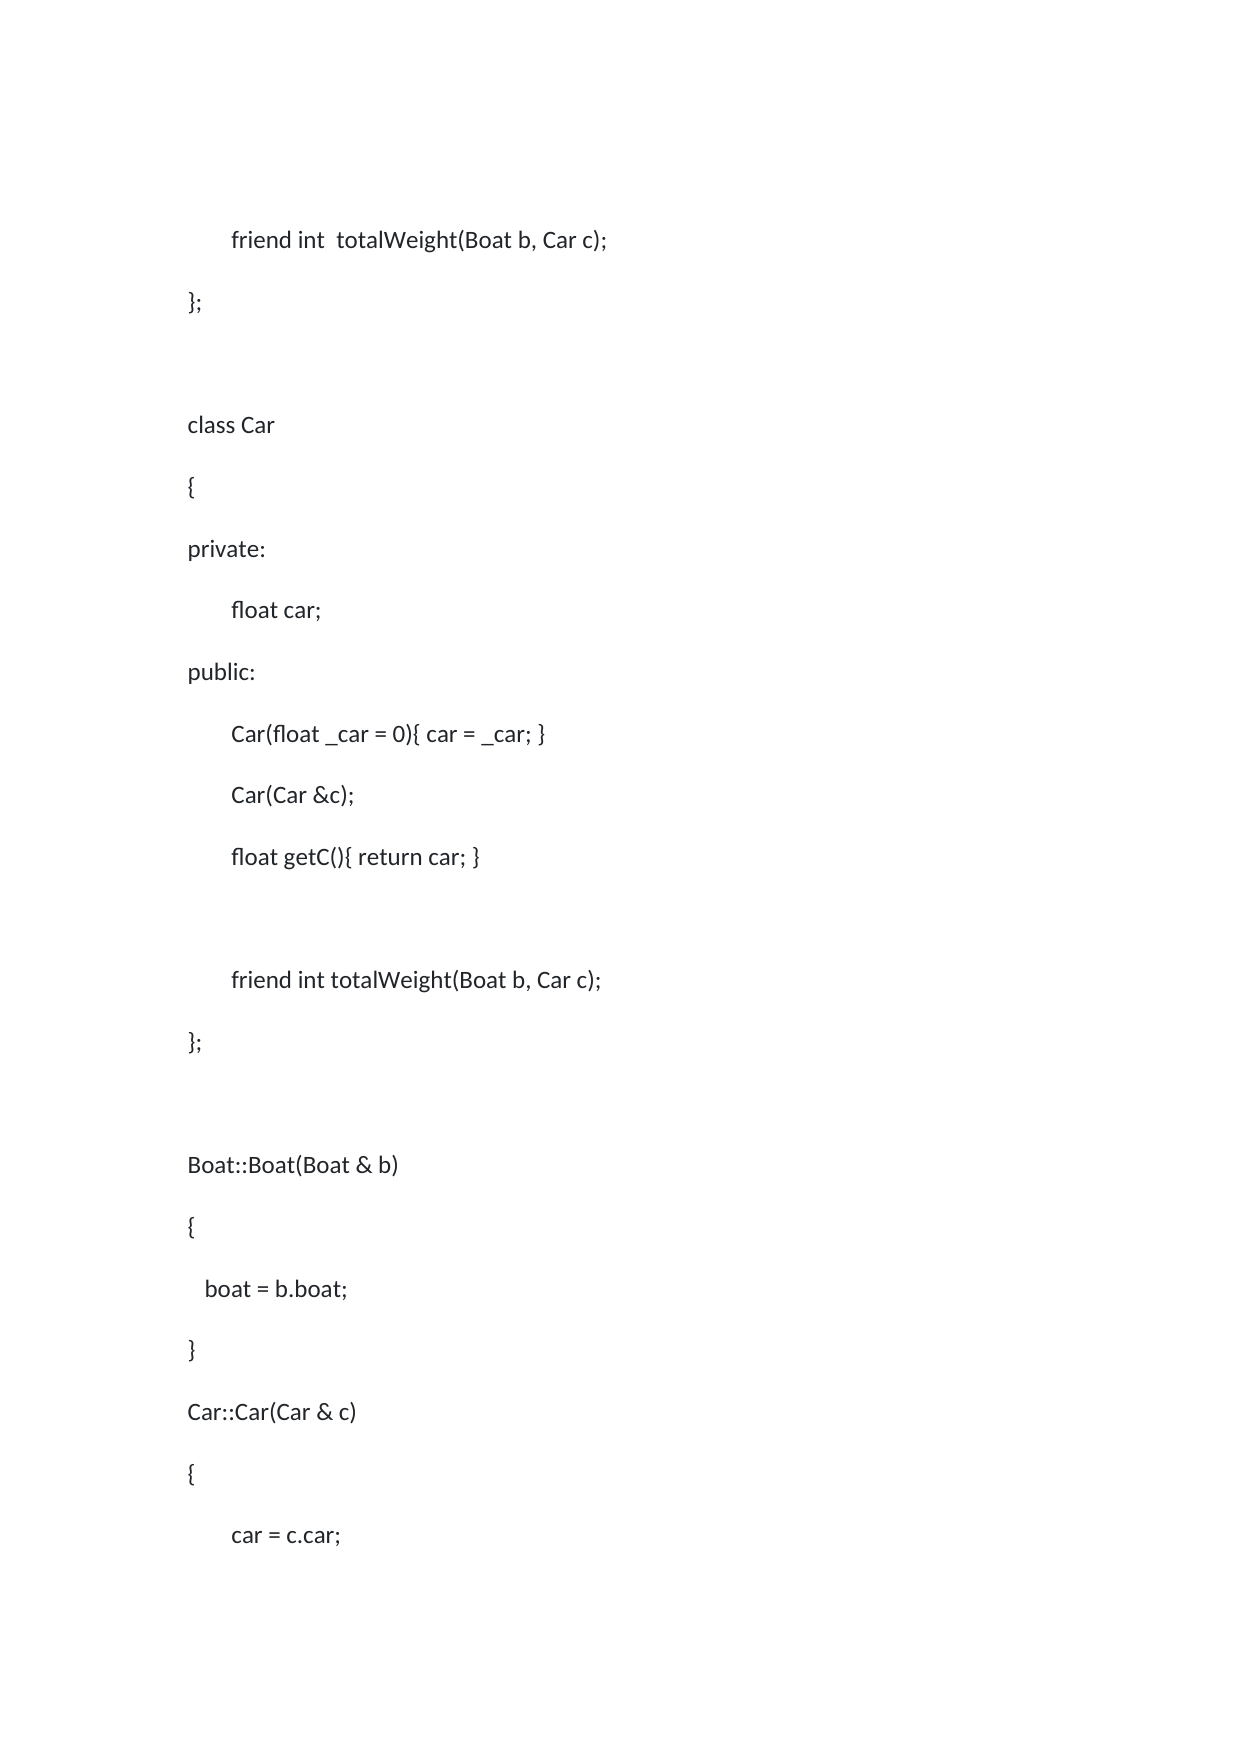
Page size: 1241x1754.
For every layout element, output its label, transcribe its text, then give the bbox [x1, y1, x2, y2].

text }; [187, 1025, 1053, 1058]
text boat = b.boat; [187, 1272, 1053, 1304]
text { [187, 1457, 1053, 1489]
text class Car [187, 409, 1053, 441]
text float car; [187, 594, 1053, 626]
text Car::Car(Car & c) [187, 1395, 1053, 1428]
text Boat::Boat(Boat & b) [187, 1149, 1053, 1181]
text public: [187, 655, 1053, 688]
text private: [187, 532, 1053, 564]
text car = c.car; [187, 1519, 1053, 1551]
text }; [187, 285, 1053, 318]
text Car(float _car = 0){ car = _car; } [187, 717, 1053, 749]
text float getC(){ return car; } [187, 840, 1053, 873]
text { [187, 470, 1053, 503]
text { [187, 1210, 1053, 1243]
text friend int totalWeight(Boat b, Car c); [187, 224, 1053, 256]
text friend int totalWeight(Boat b, Car c); [187, 964, 1053, 996]
text } [187, 1334, 1053, 1366]
text Car(Car &c); [187, 779, 1053, 811]
